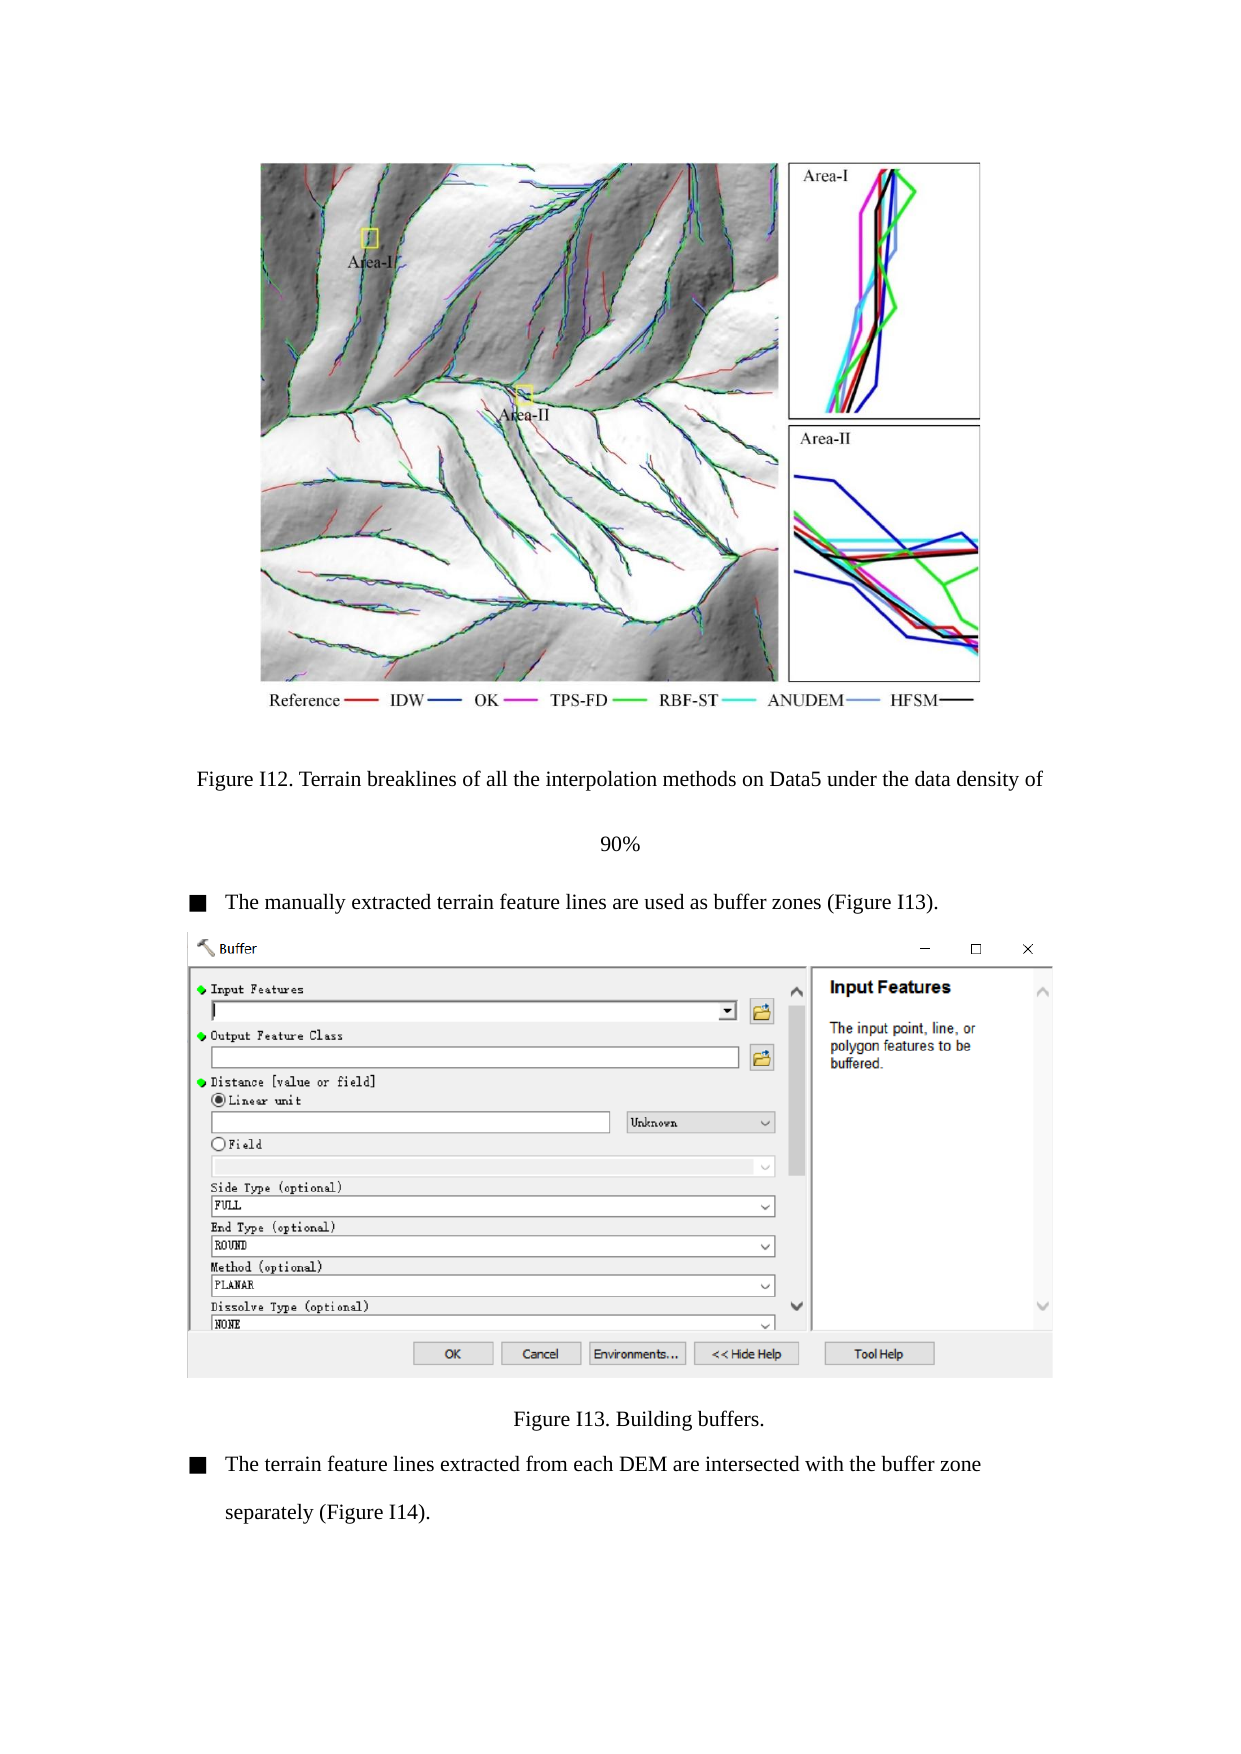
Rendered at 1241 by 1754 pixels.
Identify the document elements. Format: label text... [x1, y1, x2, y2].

picture [260, 162, 980, 718]
list The terrain feature lines extracted from each DEM are intersected with the buffer zone separately (Figure I14). [187, 1447, 1053, 1528]
picture [187, 932, 1053, 1378]
list Figure I13. Building buffers. [225, 1402, 1053, 1434]
list The manually extracted terrain feature lines are used as buffer zones (Figure I13). [187, 884, 1053, 917]
text Figure I12. Terrain breaklines of all the interpolation methods on Data5 under the data density of 90% [187, 762, 1053, 859]
